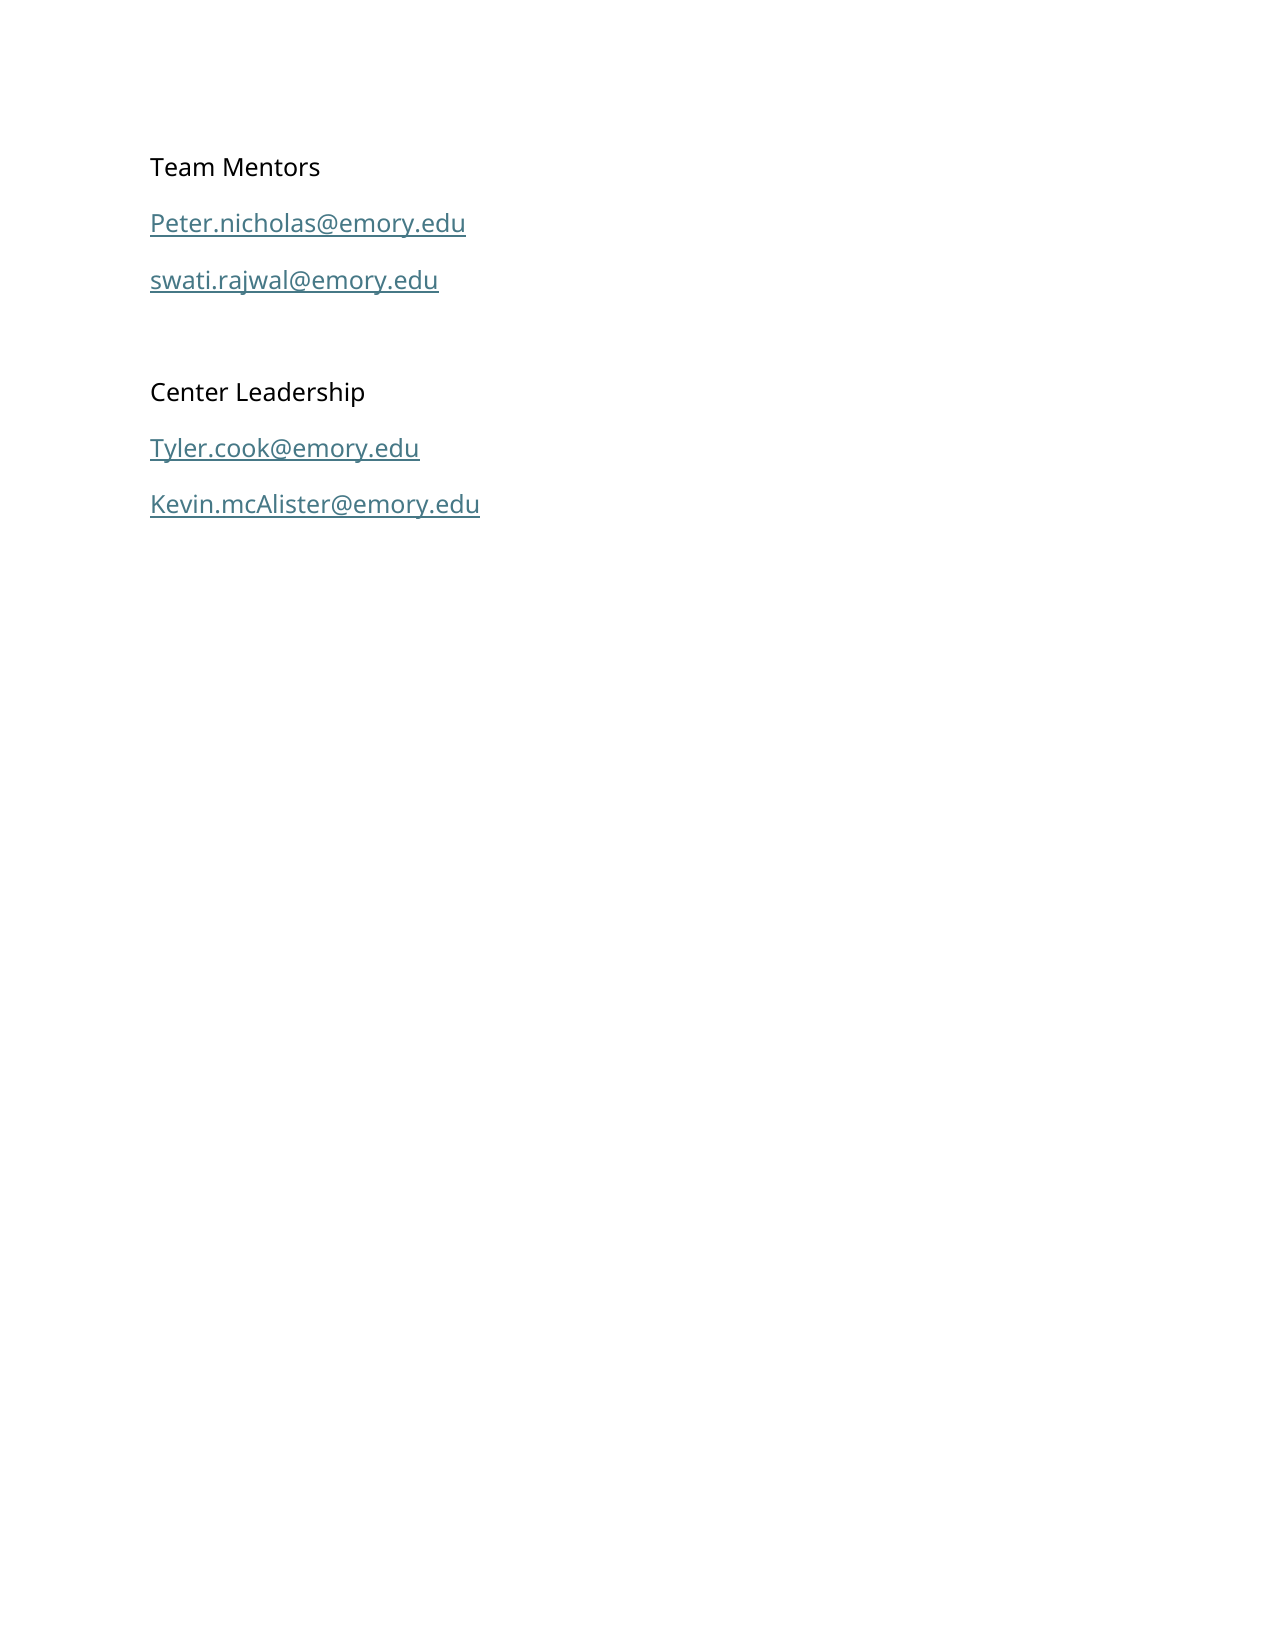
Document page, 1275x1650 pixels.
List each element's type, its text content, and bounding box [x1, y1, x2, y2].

text Center Leadership [150, 374, 1125, 409]
text Peter.nicholas@emory.edu [150, 206, 1125, 240]
text Team Mentors [150, 150, 1125, 184]
text swati.rajwal@emory.edu [150, 262, 1125, 296]
text Tyler.cook@emory.edu [150, 431, 1125, 465]
text Kevin.mcAlister@emory.edu [150, 487, 1125, 521]
